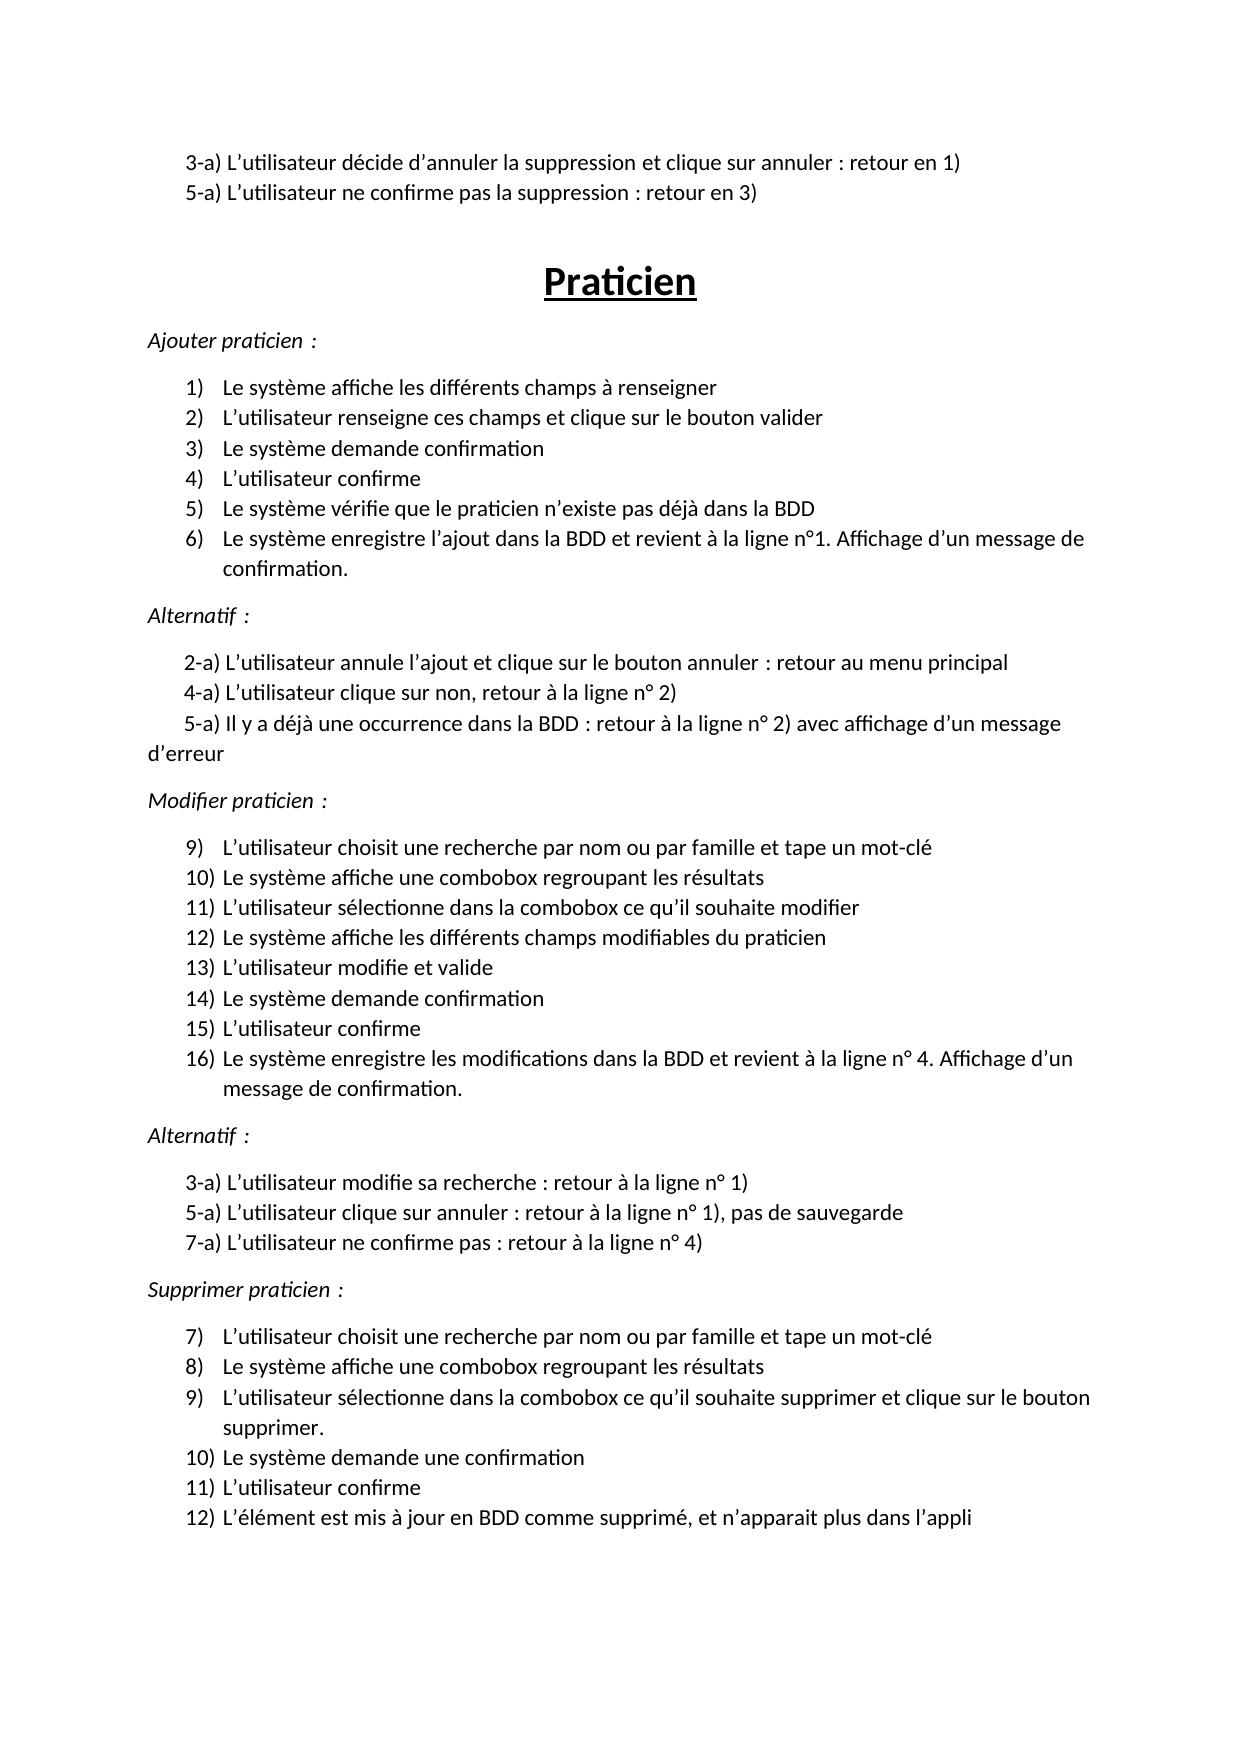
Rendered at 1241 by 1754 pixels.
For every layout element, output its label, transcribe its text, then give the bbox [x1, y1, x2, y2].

text Ajouter praticien : [148, 326, 1093, 354]
text Praticien [148, 255, 1093, 306]
list Le système affiche une combobox regroupant les résultats [185, 1352, 1093, 1381]
list Le système enregistre l’ajout dans la BDD et revient à la ligne n°1. Affichage d’un message de confirmation. [185, 524, 1093, 583]
list L’utilisateur choisit une recherche par nom ou par famille et tape un mot-clé [185, 833, 1093, 861]
list L’utilisateur confirme [185, 464, 1093, 492]
list Le système affiche les différents champs à renseigner [185, 373, 1093, 401]
list Le système vérifie que le praticien n’existe pas déjà dans la BDD [185, 494, 1093, 522]
text Alternatif : [148, 601, 1093, 629]
text Modifier praticien : [148, 786, 1093, 814]
list L’élément est mis à jour en BDD comme supprimé, et n’apparait plus dans l’appli [185, 1503, 1093, 1532]
list L’utilisateur renseigne ces champs et clique sur le bouton valider [185, 403, 1093, 432]
text Supprimer praticien : [148, 1275, 1093, 1303]
list Le système demande une confirmation [185, 1443, 1093, 1471]
list Le système affiche une combobox regroupant les résultats [185, 863, 1093, 891]
list L’utilisateur sélectionne dans la combobox ce qu’il souhaite modifier [185, 893, 1093, 921]
list Le système demande confirmation [185, 984, 1093, 1012]
list Le système enregistre les modifications dans la BDD et revient à la ligne n° 4. Affichage d’un message de confirmation. [185, 1044, 1093, 1102]
text 3-a) L’utilisateur modifie sa recherche : retour à la ligne n° 1) 5-a) L’utilisateur clique sur annuler : retour à la ligne n° 1), pas de sauvegarde 7-a) L’utilisateur ne confirme pas : retour à la ligne n° 4) [185, 1168, 1093, 1257]
list L’utilisateur modifie et valide [185, 953, 1093, 982]
text 2-a) L’utilisateur annule l’ajout et clique sur le bouton annuler : retour au menu principal 4-a) L’utilisateur clique sur non, retour à la ligne n° 2) 5-a) Il y a déjà une occurrence dans la BDD : retour à la ligne n° 2) avec affichage d’un message d’erreur [148, 648, 1093, 767]
list L’utilisateur confirme [185, 1014, 1093, 1042]
list Le système affiche les différents champs modifiables du praticien [185, 923, 1093, 951]
text Alternatif : [148, 1121, 1093, 1149]
list L’utilisateur confirme [185, 1473, 1093, 1501]
list L’utilisateur sélectionne dans la combobox ce qu’il souhaite supprimer et clique sur le bouton supprimer. [185, 1383, 1093, 1441]
list Le système demande confirmation [185, 434, 1093, 462]
list L’utilisateur choisit une recherche par nom ou par famille et tape un mot-clé [185, 1322, 1093, 1350]
